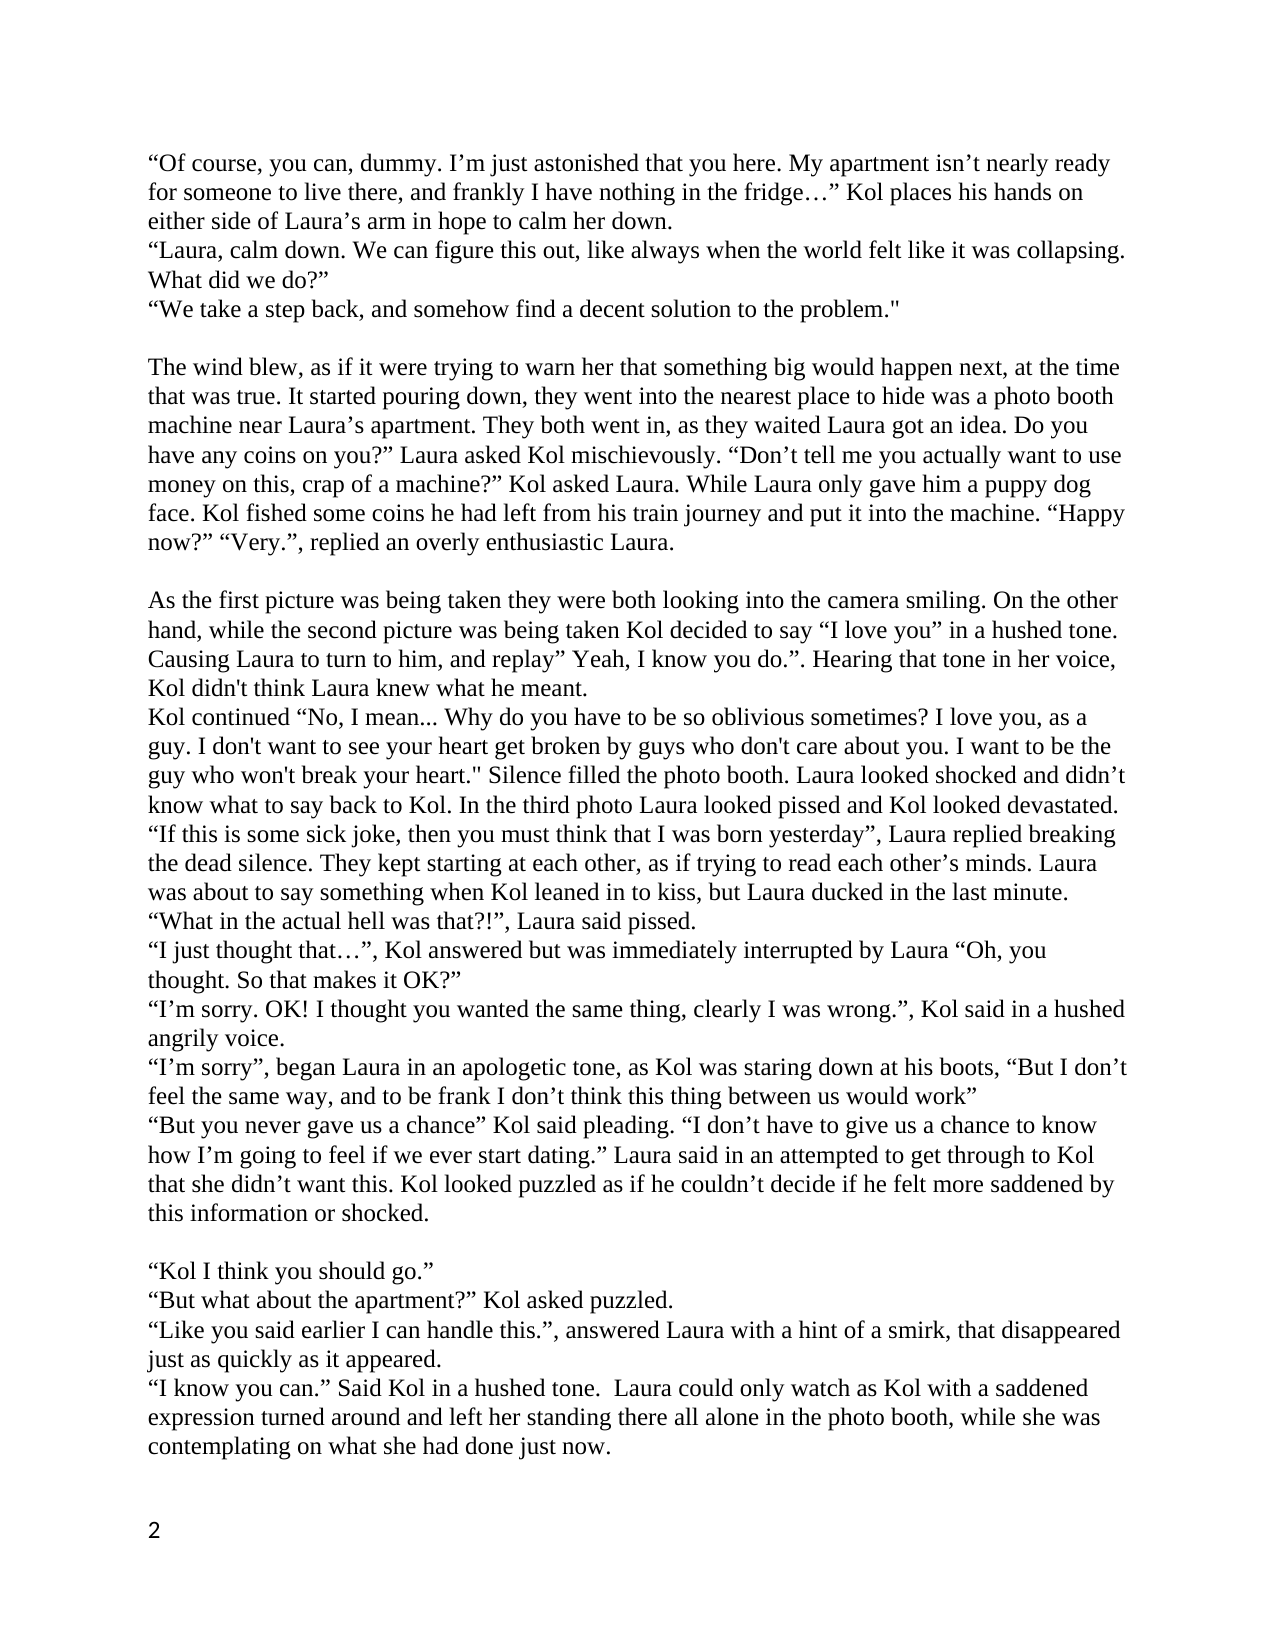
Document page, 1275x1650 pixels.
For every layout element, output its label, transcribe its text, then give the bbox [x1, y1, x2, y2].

text As the first picture was being taken they were both looking into the camera smiling. On the other hand, while the second picture was being taken Kol decided to say “I love you” in a hushed tone. Causing Laura to turn to him, and replay” Yeah, I know you do.”. Hearing that tone in her voice, Kol didn't think Laura knew what he meant. [148, 585, 1127, 702]
text “We take a step back, and somehow find a decent solution to the problem." [148, 293, 1127, 323]
text “Laura, calm down. We can figure this out, like always when the world felt like it was collapsing. What did we do?” [148, 235, 1127, 293]
text “I just thought that…”, Kol answered but was immediately interrupted by Laura “Oh, you thought. So that makes it OK?” [148, 935, 1127, 993]
text The wind blew, as if it were trying to warn her that something big would happen next, at the time that was true. It started pouring down, they went into the nearest place to hide was a photo booth machine near Laura’s apartment. They both went in, as they waited Laura got an idea. Do you have any coins on you?” Laura asked Kol mischievously. “Don’t tell me you actually want to use money on this, crap of a machine?” Kol asked Laura. While Laura only gave him a puppy dog face. Kol fished some coins he had left from his train journey and put it into the machine. “Happy now?” “Very.”, replied an overly enthusiastic Laura. [148, 352, 1127, 556]
text “But what about the apartment?” Kol asked puzzled. [148, 1285, 1127, 1314]
text “Like you said earlier I can handle this.”, answered Laura with a hint of a smirk, that disappeared just as quickly as it appeared. [148, 1314, 1127, 1373]
text “I’m sorry”, began Laura in an apologetic tone, as Kol was staring down at his boots, “But I don’t feel the same way, and to be frank I don’t think this thing between us would work” [148, 1052, 1127, 1110]
text “Of course, you can, dummy. I’m just astonished that you here. My apartment isn’t nearly ready for someone to live there, and frankly I have nothing in the fridge…” Kol places his hands on either side of Laura’s arm in hope to calm her down. [148, 148, 1127, 235]
text “I’m sorry. OK! I thought you wanted the same thing, clearly I was wrong.”, Kol said in a hushed angrily voice. [148, 993, 1127, 1052]
text Kol continued “No, I mean... Why do you have to be so oblivious sometimes? I love you, as a guy. I don't want to see your heart get broken by guys who don't care about you. I want to be the guy who won't break your heart." Silence filled the photo booth. Laura looked shocked and didn’t know what to say back to Kol. In the third photo Laura looked pissed and Kol looked devastated. “If this is some sick joke, then you must think that I was born yesterday”, Laura replied breaking the dead silence. They kept starting at each other, as if trying to read each other’s minds. Laura was about to say something when Kol leaned in to kiss, but Laura ducked in the last minute. “What in the actual hell was that?!”, Laura said pissed. [148, 702, 1127, 935]
text “But you never gave us a chance” Kol said pleading. “I don’t have to give us a chance to know how I’m going to feel if we ever start dating.” Laura said in an attempted to get through to Kol that she didn’t want this. Kol looked puzzled as if he couldn’t decide if he felt more saddened by this information or shocked. [148, 1110, 1127, 1227]
text “I know you can.” Said Kol in a hushed tone. Laura could only watch as Kol with a saddened expression turned around and left her standing there all alone in the photo booth, while she was contemplating on what she had done just now. [148, 1373, 1127, 1460]
text “Kol I think you should go.” [148, 1256, 1127, 1285]
